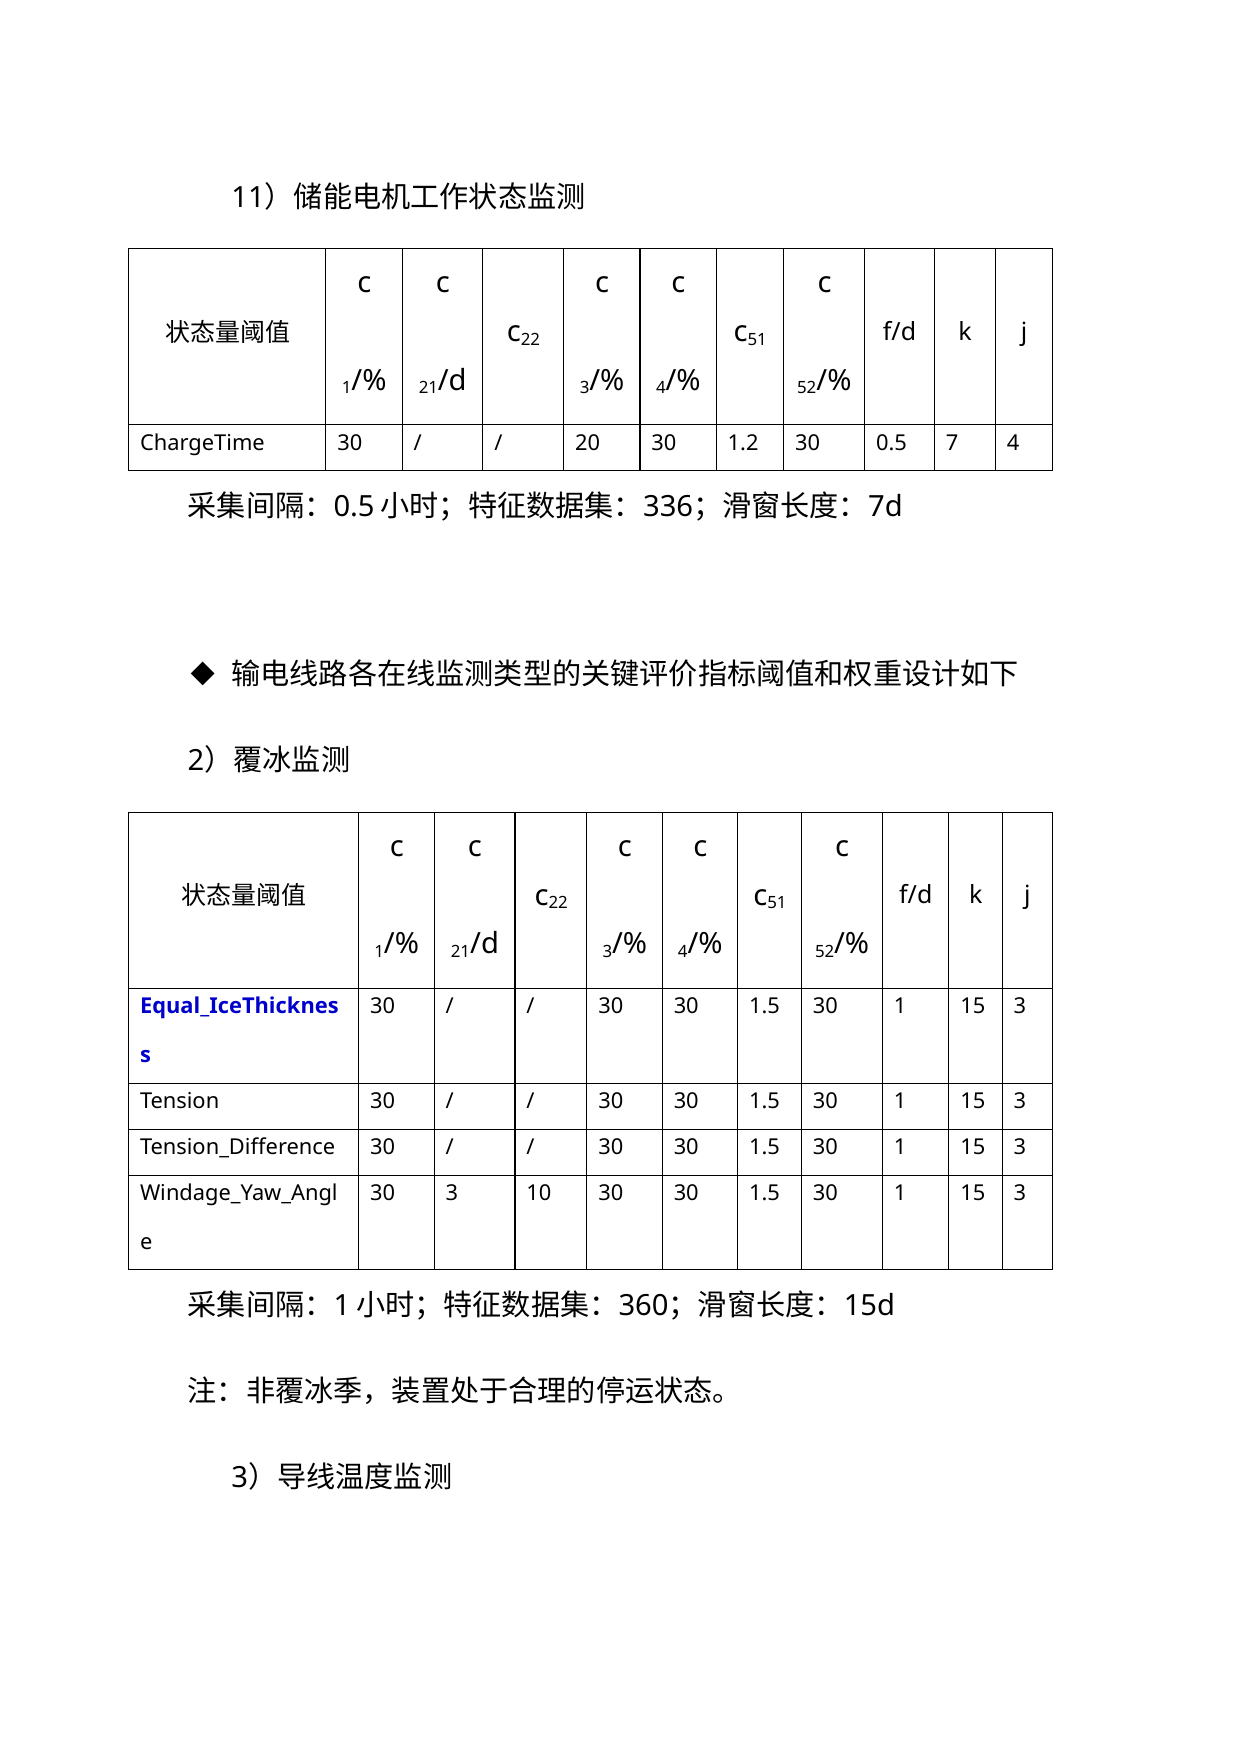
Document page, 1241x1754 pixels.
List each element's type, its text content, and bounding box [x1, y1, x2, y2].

table_cell 30 [663, 1084, 737, 1128]
table_header j [1003, 813, 1052, 988]
table_cell 3 [1003, 1176, 1052, 1269]
table_cell / [435, 1084, 514, 1128]
table_cell 1 [883, 1130, 948, 1174]
table_cell 30 [359, 1176, 434, 1269]
table_header 状态量阈值 [129, 249, 325, 424]
table_cell / [516, 1084, 586, 1128]
table_cell 30 [802, 1084, 882, 1128]
table_cell 10 [516, 1176, 586, 1269]
table_header f/d [865, 249, 934, 424]
text 采集间隔：0.5小时；特征数据集：336；滑窗长度：7d [187, 471, 1053, 536]
table_header c1/% [326, 249, 402, 424]
table_cell Tension [129, 1084, 358, 1128]
table_cell 30 [663, 989, 737, 1082]
text 11）储能电机工作状态监测 [187, 162, 1053, 227]
table_cell 20 [564, 425, 639, 470]
table_cell 30 [802, 1176, 882, 1269]
table_header c3/% [564, 249, 639, 424]
table_header c51 [738, 813, 801, 988]
table_cell / [483, 425, 563, 470]
table_cell 15 [949, 1084, 1002, 1128]
table_cell 30 [663, 1130, 737, 1174]
table_header c3/% [587, 813, 662, 988]
table_header c51 [717, 249, 783, 424]
table_header c4/% [641, 249, 716, 424]
table_cell 15 [949, 989, 1002, 1082]
table_header c52/% [802, 813, 882, 988]
table_cell 7 [935, 425, 995, 470]
table_cell 30 [326, 425, 402, 470]
table_header c21/d [403, 249, 482, 424]
table_header c52/% [784, 249, 864, 424]
table_header c22 [516, 813, 586, 988]
table_cell 3 [1003, 1084, 1052, 1128]
table_header c21/d [435, 813, 514, 988]
table_cell 1.5 [738, 989, 801, 1082]
table_header k [935, 249, 995, 424]
table_cell 0.5 [865, 425, 934, 470]
table_cell / [403, 425, 482, 470]
table_cell Windage_Yaw_Angle [129, 1176, 358, 1269]
table_header c4/% [663, 813, 737, 988]
table_header c1/% [359, 813, 434, 988]
table_cell 15 [949, 1130, 1002, 1174]
table_cell 3 [1003, 989, 1052, 1082]
table_cell 30 [359, 989, 434, 1082]
table_cell 3 [1003, 1130, 1052, 1174]
table_cell 30 [641, 425, 716, 470]
table_cell 1.5 [738, 1176, 801, 1269]
table_cell / [516, 989, 586, 1082]
table_header 状态量阈值 [129, 813, 358, 988]
table_cell 1.2 [717, 425, 783, 470]
table_cell 30 [587, 1130, 662, 1174]
table_cell 30 [802, 1130, 882, 1174]
table_cell Equal_IceThickness [129, 989, 358, 1082]
table_cell 1 [883, 989, 948, 1082]
text 2）覆冰监测 [187, 726, 1053, 791]
table_cell 3 [435, 1176, 514, 1269]
text 3）导线温度监测 [187, 1443, 1053, 1508]
table_cell 30 [587, 989, 662, 1082]
table_cell 30 [587, 1176, 662, 1269]
table_header j [996, 249, 1052, 424]
text 注：非覆冰季，装置处于合理的停运状态。 [187, 1357, 1053, 1422]
table_cell 1.5 [738, 1084, 801, 1128]
table_cell / [435, 989, 514, 1082]
table_cell 15 [949, 1176, 1002, 1269]
table_cell 30 [587, 1084, 662, 1128]
table_header f/d [883, 813, 948, 988]
table_cell 1 [883, 1176, 948, 1269]
table_cell 30 [359, 1084, 434, 1128]
table_cell 30 [663, 1176, 737, 1269]
table_cell / [516, 1130, 586, 1174]
table_cell 4 [996, 425, 1052, 470]
table_header c22 [483, 249, 563, 424]
table_header k [949, 813, 1002, 988]
text 采集间隔：1小时；特征数据集：360；滑窗长度：15d [187, 1270, 1053, 1335]
list 输电线路各在线监测类型的关键评价指标阈值和权重设计如下 [187, 639, 1053, 704]
table_cell 30 [784, 425, 864, 470]
table_cell / [435, 1130, 514, 1174]
table_cell Tension_Difference [129, 1130, 358, 1174]
table_cell 30 [802, 989, 882, 1082]
table_cell ChargeTime [129, 425, 325, 470]
table_cell 1 [883, 1084, 948, 1128]
table_cell 1.5 [738, 1130, 801, 1174]
table_cell 30 [359, 1130, 434, 1174]
